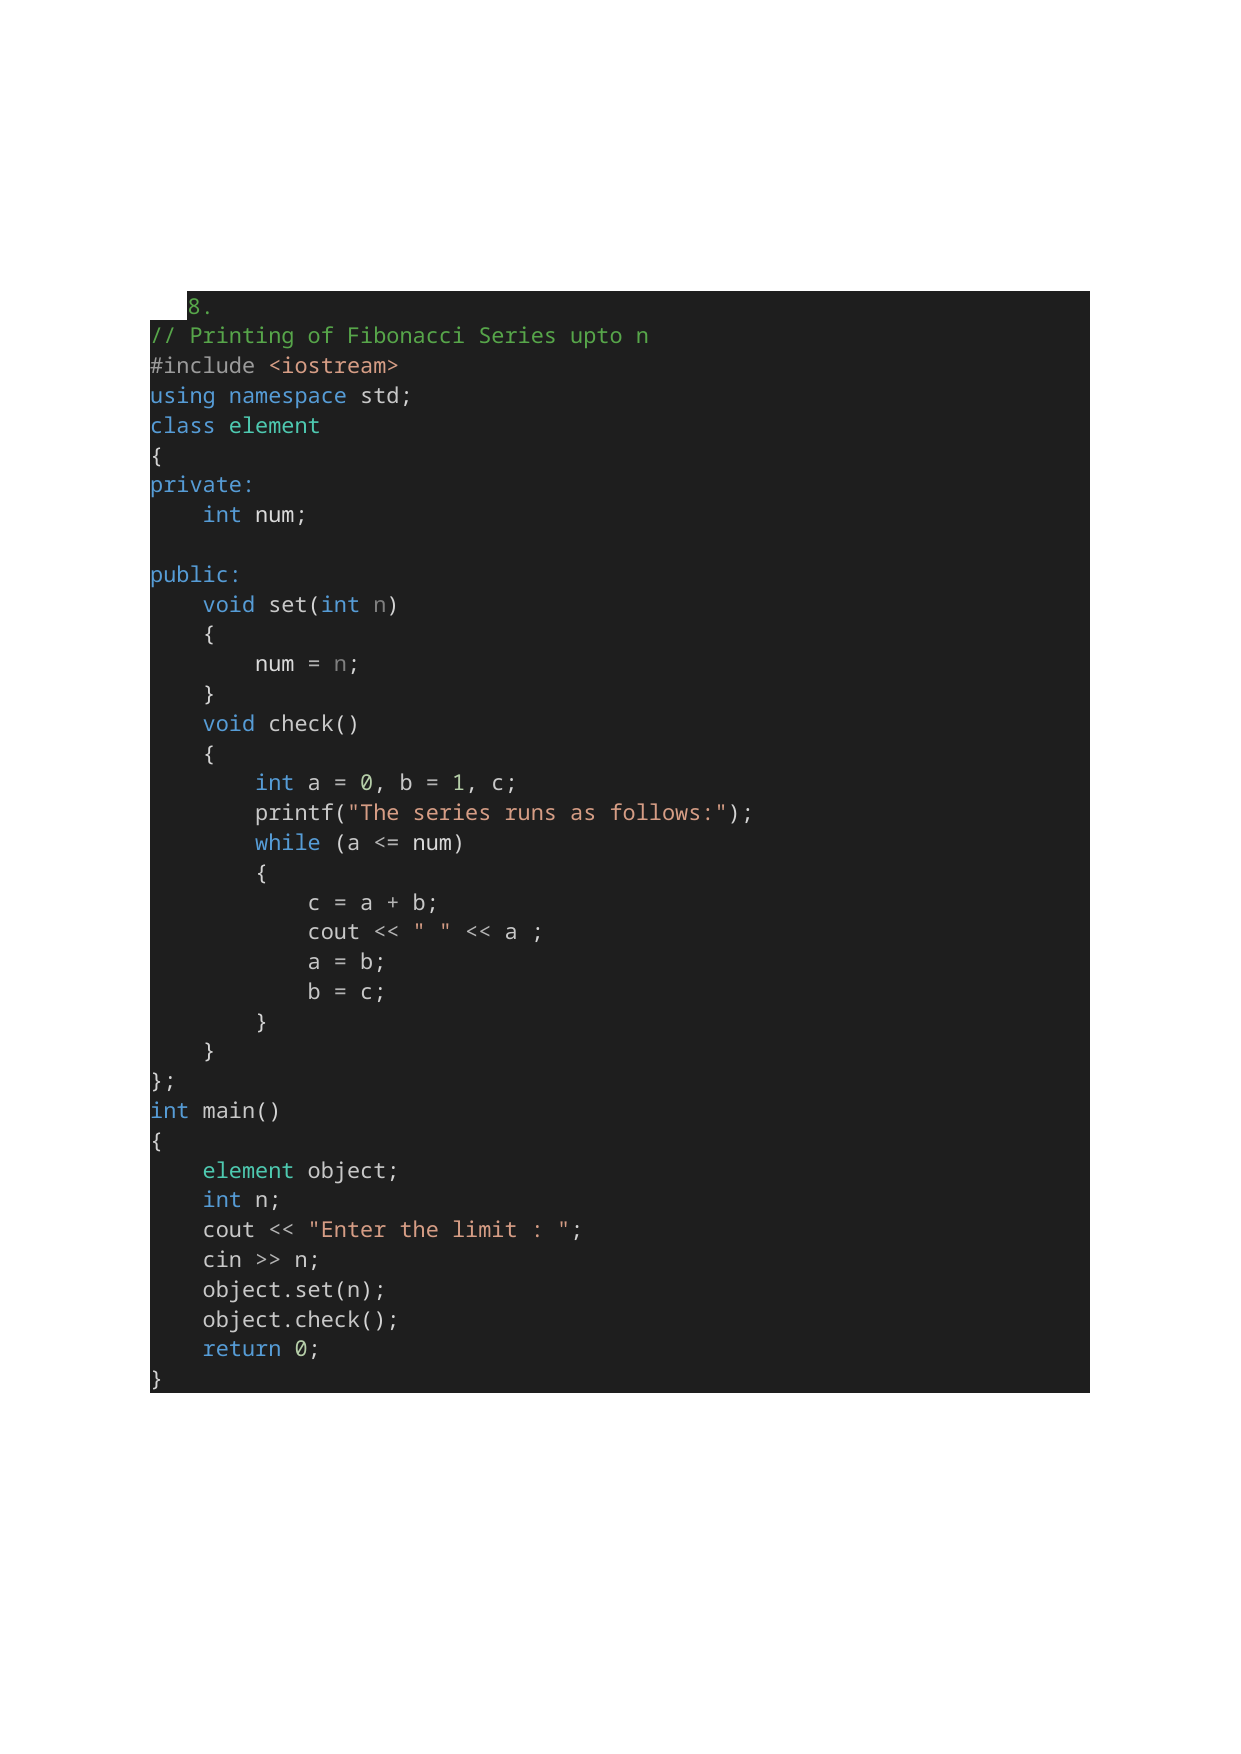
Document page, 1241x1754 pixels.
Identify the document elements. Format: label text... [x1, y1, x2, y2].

text } [150, 1363, 1090, 1393]
text { [150, 1125, 1090, 1154]
text int a = 0, b = 1, c; [150, 767, 1090, 797]
text element object; [150, 1154, 1090, 1184]
text public: [150, 559, 1090, 588]
text { [150, 618, 1090, 648]
text object.set(n); [150, 1274, 1090, 1303]
text } [150, 678, 1090, 708]
text cout << " " << a ; [150, 916, 1090, 946]
text { [150, 857, 1090, 886]
text int main() [150, 1095, 1090, 1125]
text num = n; [150, 648, 1090, 678]
text { [150, 737, 1090, 767]
text { [150, 439, 1090, 469]
text using namespace std; [150, 380, 1090, 410]
text printf("The series runs as follows:"); [150, 797, 1090, 827]
text } [150, 1006, 1090, 1035]
text cin >> n; [150, 1244, 1090, 1274]
text int n; [150, 1184, 1090, 1214]
text cout << "Enter the limit : "; [150, 1214, 1090, 1244]
text private: [150, 469, 1090, 499]
text void check() [150, 708, 1090, 737]
text }; [150, 1065, 1090, 1095]
text return 0; [150, 1333, 1090, 1363]
text void set(int n) [150, 588, 1090, 618]
text int num; [150, 499, 1090, 529]
text object.check(); [150, 1303, 1090, 1333]
text a = b; [150, 946, 1090, 976]
text class element [150, 410, 1090, 439]
text // Printing of Fibonacci Series upto n [150, 320, 1090, 350]
text b = c; [150, 976, 1090, 1006]
text while (a <= num) [150, 827, 1090, 857]
text } [150, 1035, 1090, 1065]
text #include <iostream> [150, 350, 1090, 380]
text c = a + b; [150, 886, 1090, 916]
